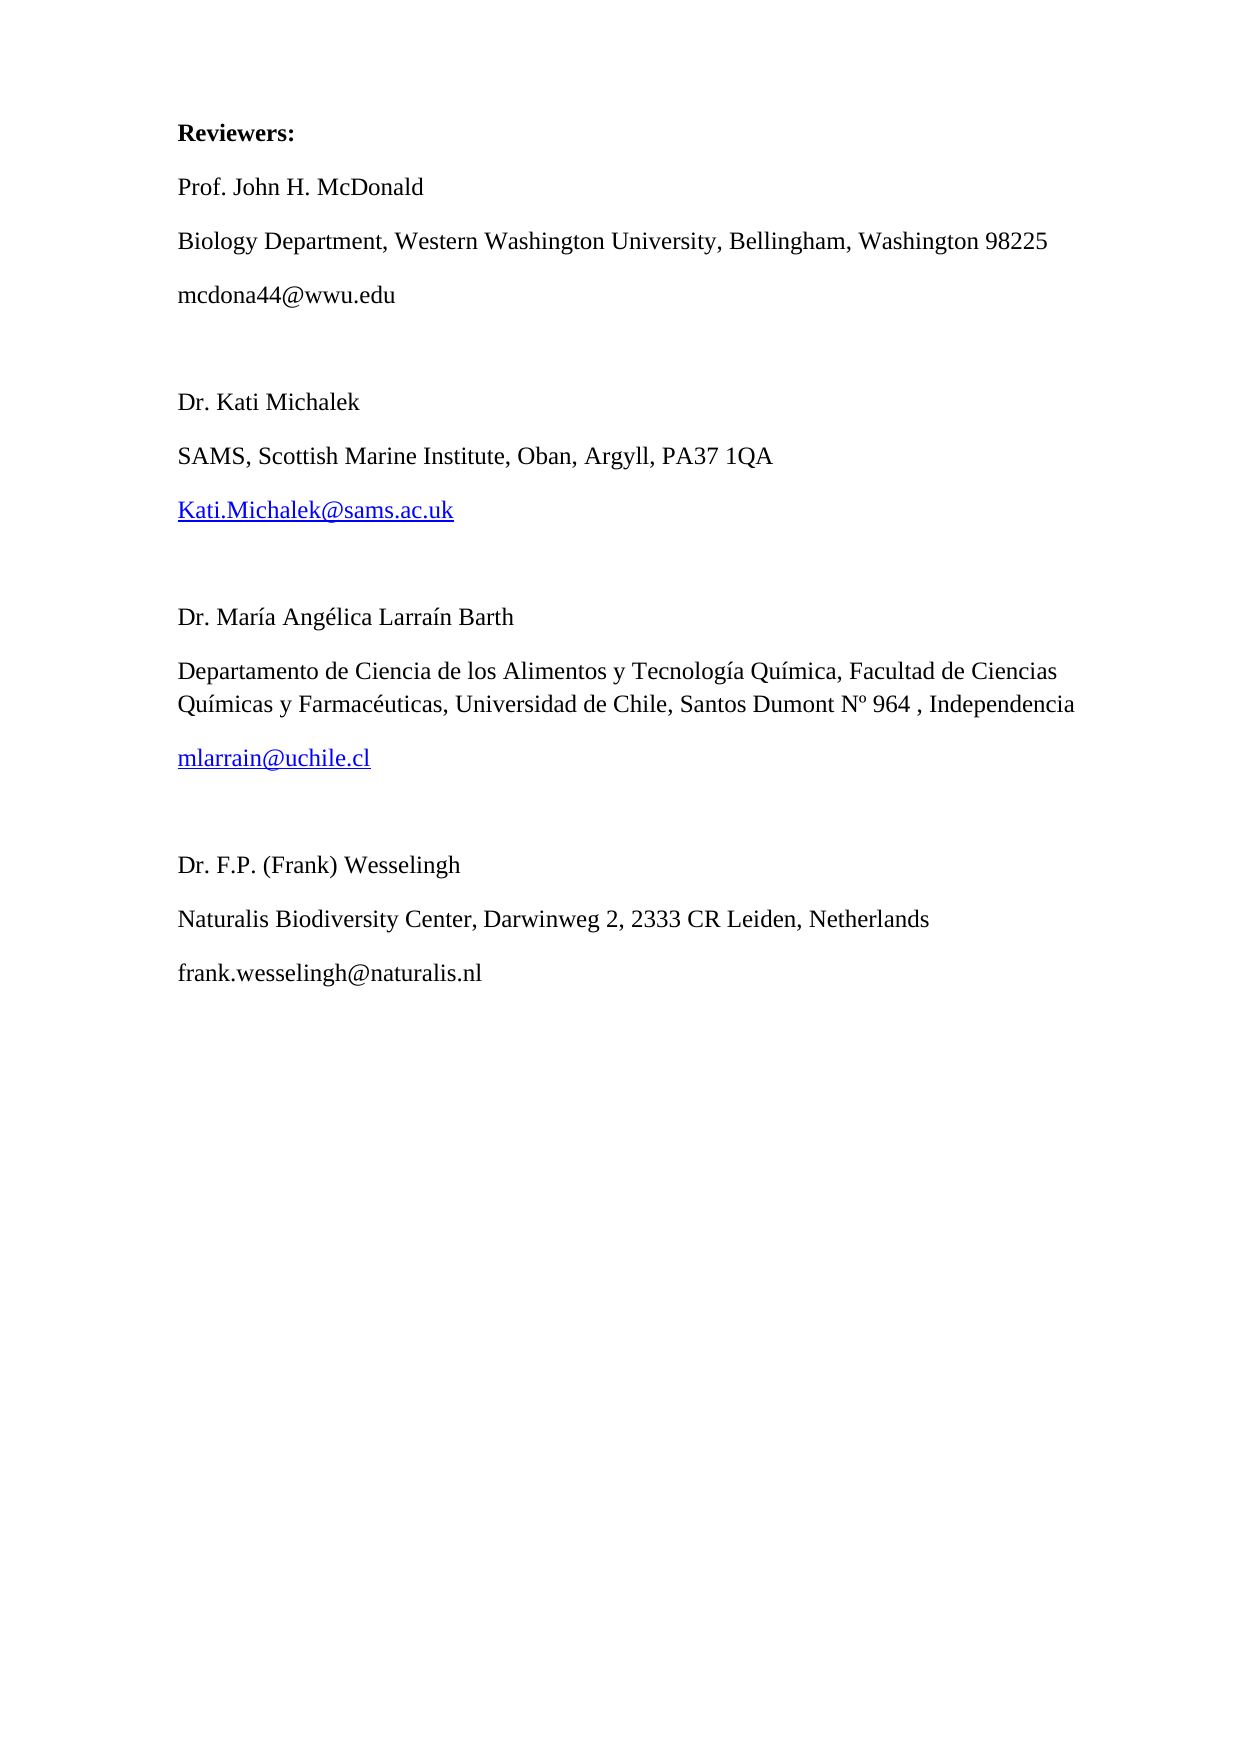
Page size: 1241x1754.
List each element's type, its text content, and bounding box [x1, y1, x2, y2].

text Dr. María Angélica Larraín Barth [177, 602, 1152, 631]
text Reviewers: [177, 118, 1152, 147]
text Dr. Kati Michalek [177, 387, 1152, 416]
text mlarrain@uchile.cl [177, 743, 1152, 772]
text Dr. F.P. (Frank) Wesselingh [177, 851, 1152, 879]
text SAMS, Scottish Marine Institute, Oban, Argyll, PA37 1QA [177, 441, 1152, 470]
text frank.wesselingh@naturalis.nl [177, 958, 1152, 987]
text Kati.Michalek@sams.ac.uk [177, 495, 1152, 524]
text mcdona44@wwu.edu [177, 280, 1152, 308]
text Naturalis Biodiversity Center, Darwinweg 2, 2333 CR Leiden, Netherlands [177, 904, 1152, 933]
text Biology Department, Western Washington University, Bellingham, Washington 98225 [177, 226, 1152, 254]
text Departamento de Ciencia de los Alimentos y Tecnología Química, Facultad de Ciencias Químicas y Farmacéuticas, Universidad de Chile, Santos Dumont Nº 964 , Independencia [177, 656, 1152, 718]
text Prof. John H. McDonald [177, 172, 1152, 201]
